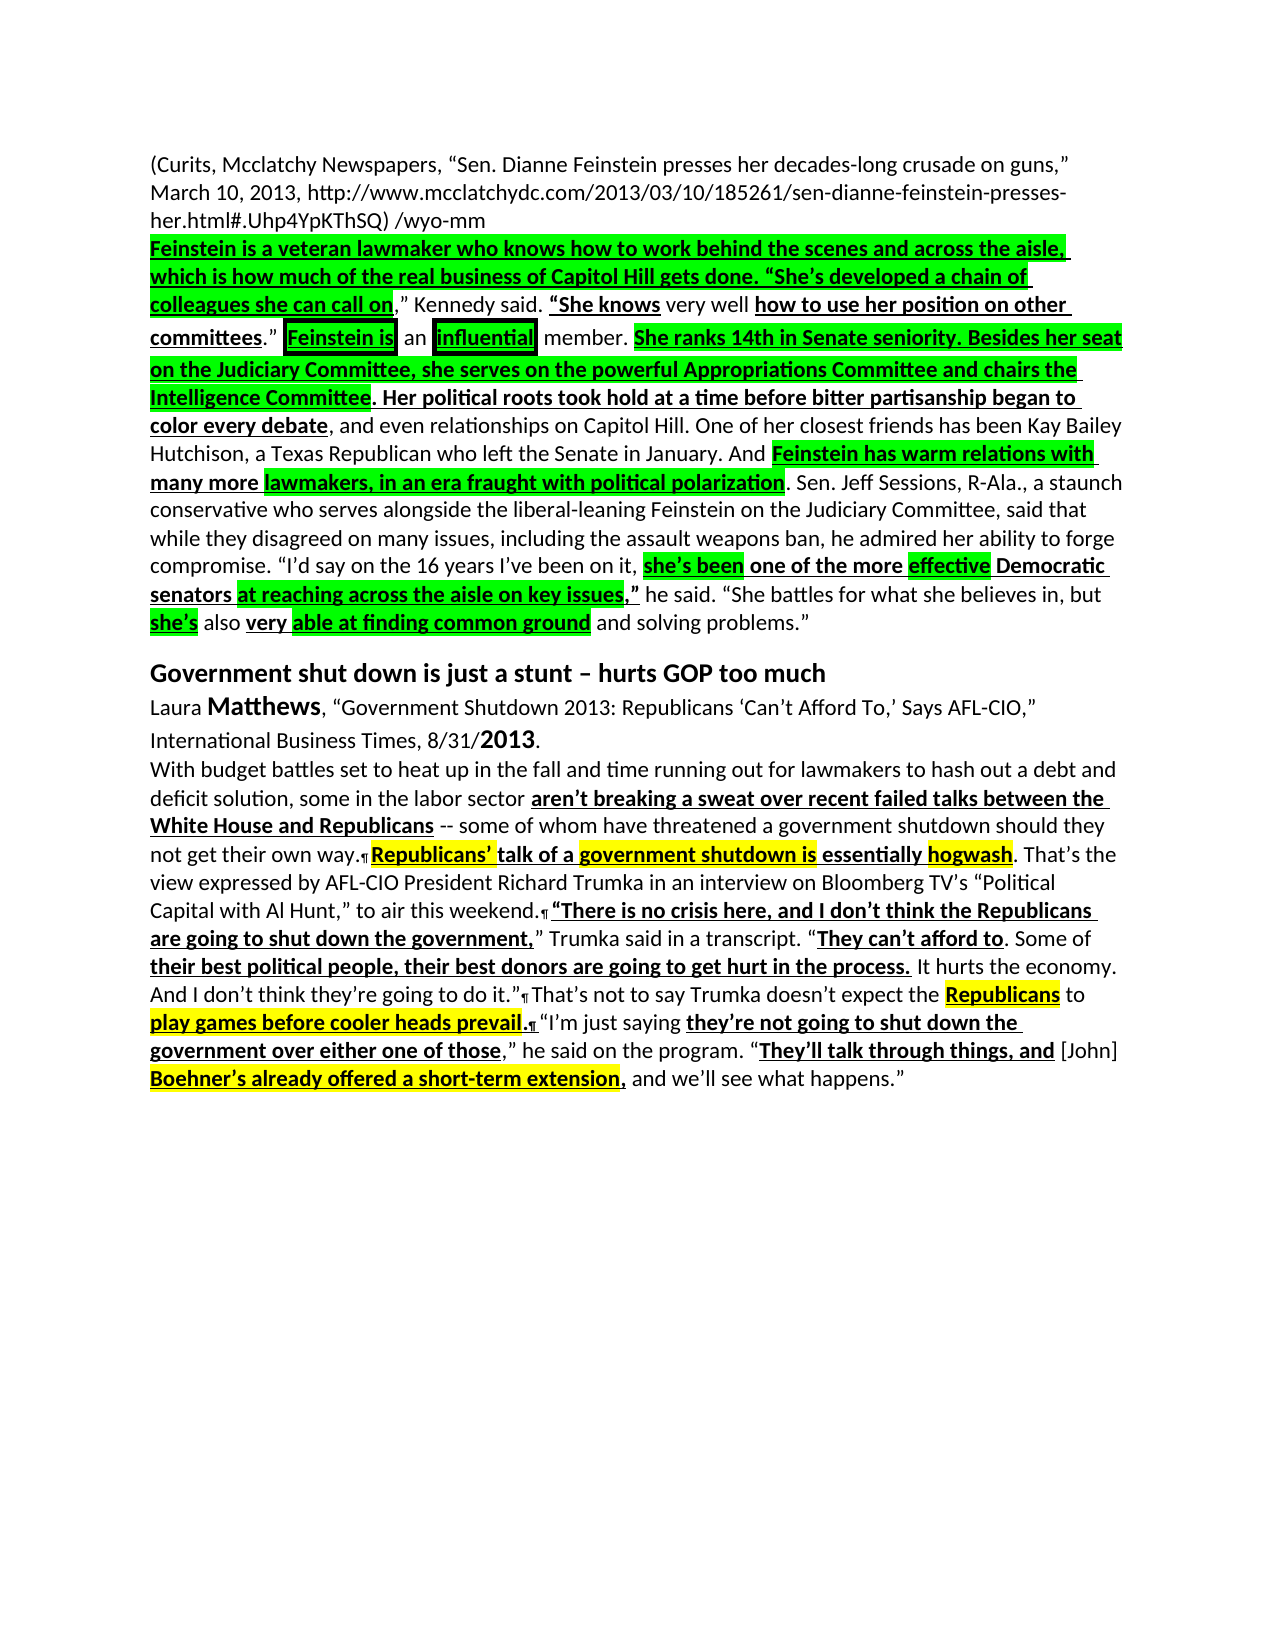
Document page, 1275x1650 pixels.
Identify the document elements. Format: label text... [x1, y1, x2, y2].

text Feinstein is a veteran lawmaker who knows how to work behind the scenes and across the aisle, which is how much of the real business of Capitol Hill gets done. “She’s developed a chain of colleagues she can call on,” Kennedy said. “She knows very well how to use her position on other committees.” Feinstein is an influential member. She ranks 14th in Senate seniority. Besides her seat on the Judiciary Committee, she serves on the powerful Appropriations Committee and chairs the Intelligence Committee. Her political roots took hold at a time before bitter partisanship began to color every debate, and even relationships on Capitol Hill. One of her closest friends has been Kay Bailey Hutchison, a Texas Republican who left the Senate in January. And Feinstein has warm relations with many more lawmakers, in an era fraught with political polarization. Sen. Jeff Sessions, R-Ala., a staunch conservative who serves alongside the liberal-leaning Feinstein on the Judiciary Committee, said that while they disagreed on many issues, including the assault weapons ban, he admired her ability to forge compromise. “I’d say on the 16 years I’ve been on it, she’s been one of the more effective Democratic senators at reaching across the aisle on key issues,” he said. “She battles for what she believes in, but she’s also very able at finding common ground and solving problems.” [150, 234, 1125, 636]
text With budget battles set to heat up in the fall and time running out for lawmakers to hash out a debt and deficit solution, some in the labor sector aren’t breaking a sweat over recent failed talks between the White House and Republicans -- some of whom have threatened a government shutdown should they not get their own way.¶ Republicans’ talk of a government shutdown is essentially hogwash. That’s the view expressed by AFL-CIO President Richard Trumka in an interview on Bloomberg TV’s “Political Capital with Al Hunt,” to air this weekend.¶ “There is no crisis here, and I don’t think the Republicans are going to shut down the government,” Trumka said in a transcript. “They can’t afford to. Some of their best political people, their best donors are going to get hurt in the process. It hurts the economy. And I don’t think they’re going to do it.”¶ That’s not to say Trumka doesn’t expect the Republicans to play games before cooler heads prevail.¶ “I’m just saying they’re not going to shut down the government over either one of those,” he said on the program. “They’ll talk through things, and [John] Boehner’s already offered a short-term extension, and we’ll see what happens.” [150, 756, 1125, 1092]
subtitle Government shut down is just a stunt – hurts GOP too much [150, 657, 1125, 689]
text Laura Matthews, “Government Shutdown 2013: Republicans ‘Can’t Afford To,’ Says AFL-CIO,” International Business Times, 8/31/2013. [150, 689, 1125, 756]
text (Curits, Mcclatchy Newspapers, “Sen. Dianne Feinstein presses her decades-long crusade on guns,” March 10, 2013, http://www.mcclatchydc.com/2013/03/10/185261/sen-dianne-feinstein-presses-her.html#.Uhp4YpKThSQ) /wyo-mm [150, 150, 1125, 234]
